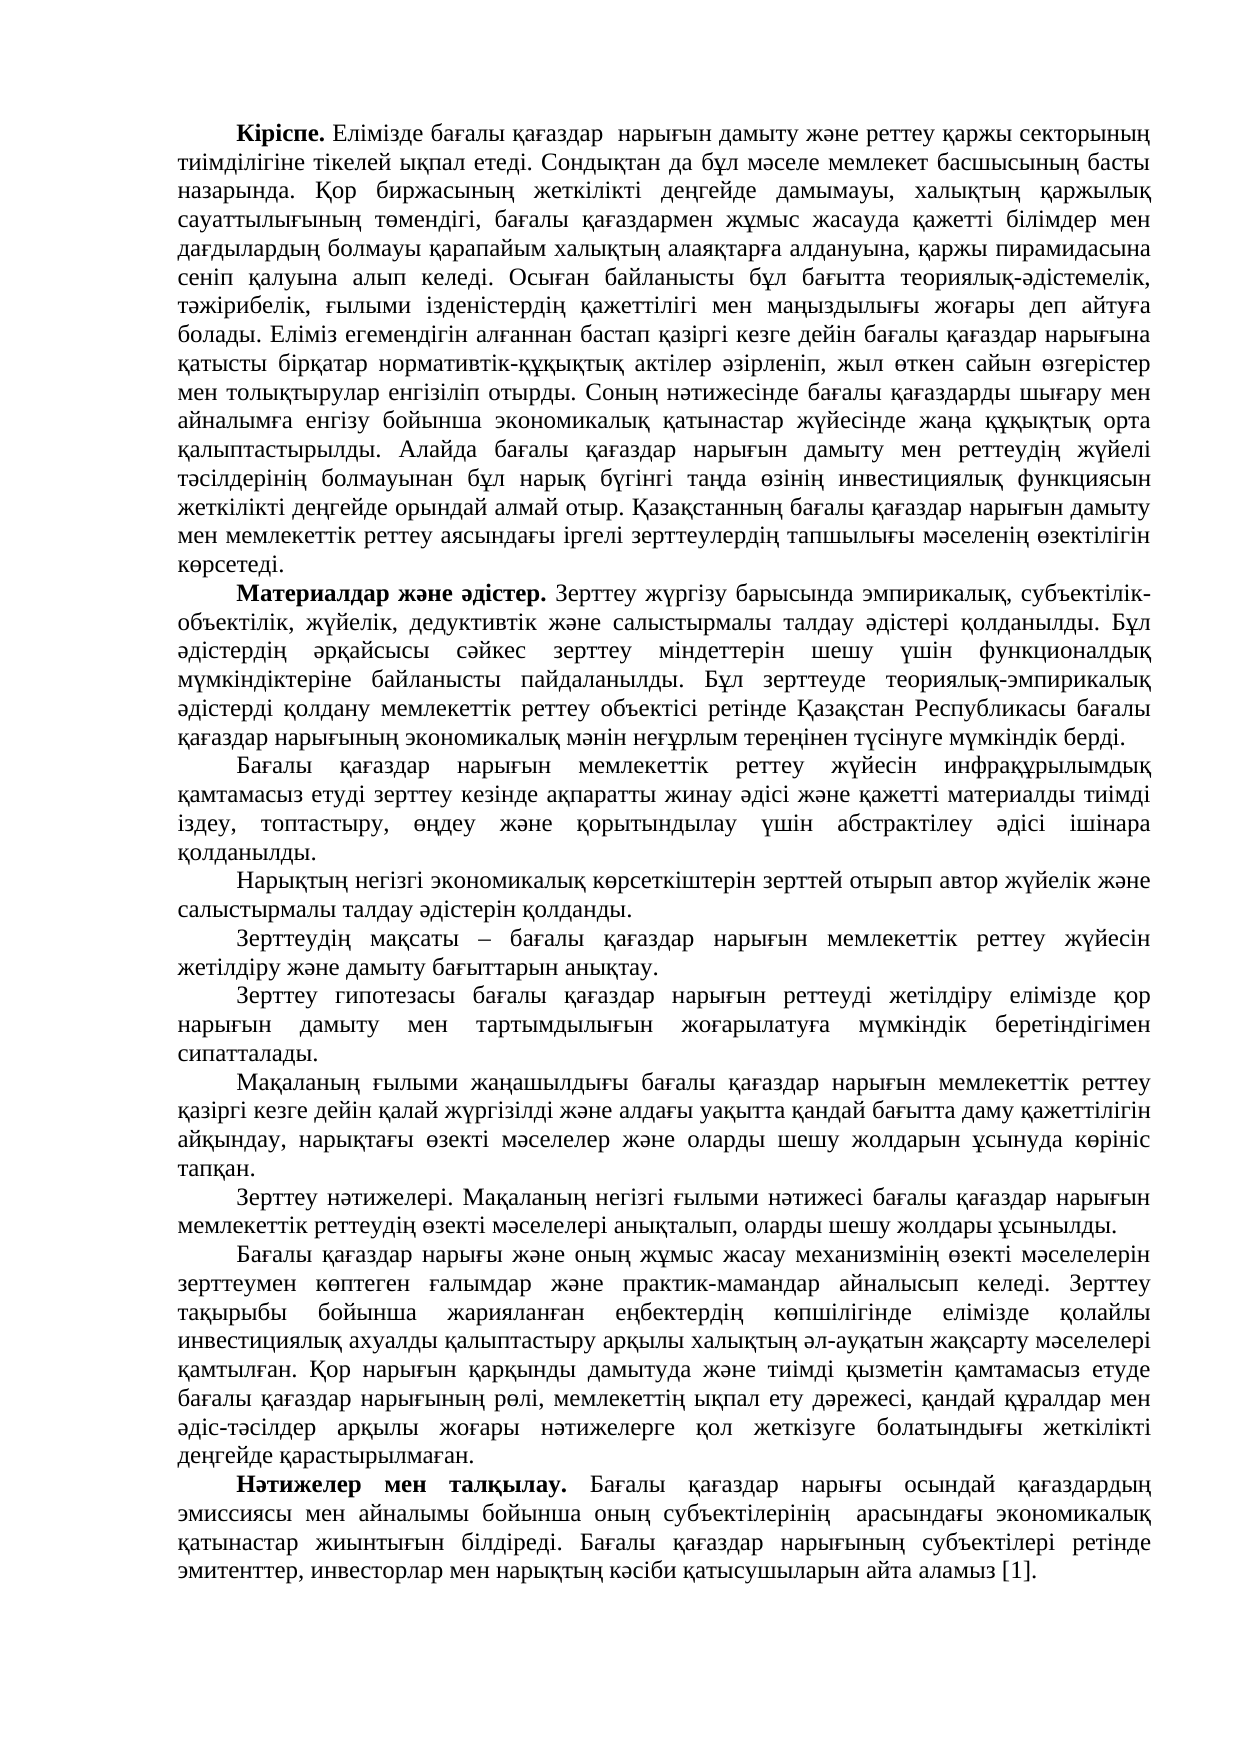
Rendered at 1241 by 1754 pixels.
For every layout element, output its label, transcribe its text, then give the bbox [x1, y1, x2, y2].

text Зерттеу гипотезасы бағалы қағаздар нарығын реттеуді жетілдіру елімізде қор нарығын дамыту мен тартымдылығын жоғарылатуға мүмкіндік беретіндігімен сипатталады. [177, 981, 1152, 1067]
text Бағалы қағаздар нарығы және оның жұмыс жасау механизмінің өзекті мәселелерін зерттеумен көптеген ғалымдар және практик-мамандар айналысып келеді. Зерттеу тақырыбы бойынша жарияланған еңбектердің көпшілігінде елімізде қолайлы инвестициялық ахуалды қалыптастыру арқылы халықтың әл-ауқатын жақсарту мәселелері қамтылған. Қор нарығын қарқынды дамытуда және тиімді қызметін қамтамасыз етуде бағалы қағаздар нарығының рөлі, мемлекеттің ықпал ету дәрежесі, қандай құралдар мен әдіс-тәсілдер арқылы жоғары нәтижелерге қол жеткізуге болатындығы жеткілікті деңгейде қарастырылмаған. [177, 1239, 1152, 1469]
text Зерттеу нәтижелері. Мақаланың негізгі ғылыми нәтижесі бағалы қағаздар нарығын мемлекеттік реттеудің өзекті мәселелері анықталып, оларды шешу жолдары ұсынылды. [177, 1182, 1152, 1239]
text Бағалы қағаздар нарығын мемлекеттік реттеу жүйесін инфрақұрылымдық қамтамасыз етуді зерттеу кезінде ақпаратты жинау әдісі және қажетті материалды тиімді іздеу, топтастыру, өңдеу және қорытындылау үшін абстрактілеу әдісі ішінара қолданылды. [177, 751, 1152, 866]
text Мақаланың ғылыми жаңашылдығы бағалы қағаздар нарығын мемлекеттік реттеу қазіргі кезге дейін қалай жүргізілді және алдағы уақытта қандай бағытта даму қажеттілігін айқындау, нарықтағы өзекті мәселелер және оларды шешу жолдарын ұсынуда көрініс тапқан. [177, 1067, 1152, 1182]
text Материалдар және әдістер. Зерттеу жүргізу барысында эмпирикалық, субъектілік-объектілік, жүйелік, дедуктивтік және салыстырмалы талдау әдістері қолданылды. Бұл әдістердің әрқайсысы сәйкес зерттеу міндеттерін шешу үшін функционалдық мүмкіндіктеріне байланысты пайдаланылды. Бұл зерттеуде теориялық-эмпирикалық әдістерді қолдану мемлекеттік реттеу объектісі ретінде Қазақстан Республикасы бағалы қағаздар нарығының экономикалық мәнін неғұрлым тереңінен түсінуге мүмкіндік берді. [177, 578, 1152, 751]
text Кіріспе. Елімізде бағалы қағаздар нарығын дамыту және реттеу қаржы секторының тиімділігіне тікелей ықпал етеді. Сондықтан да бұл мәселе мемлекет басшысының басты назарында. Қор биржасының жеткілікті деңгейде дамымауы, халықтың қаржылық сауаттылығының төмендігі, бағалы қағаздармен жұмыс жасауда қажетті білімдер мен дағдылардың болмауы қарапайым халықтың алаяқтарға алдануына, қаржы пирамидасына сеніп қалуына алып келеді. Осыған байланысты бұл бағытта теориялық-әдістемелік, тәжірибелік, ғылыми ізденістердің қажеттілігі мен маңыздылығы жоғары деп айтуға болады. Еліміз егемендігін алғаннан бастап қазіргі кезге дейін бағалы қағаздар нарығына қатысты бірқатар нормативтік-құқықтық актілер әзірленіп, жыл өткен сайын өзгерістер мен толықтырулар енгізіліп отырды. Соның нәтижесінде бағалы қағаздарды шығару мен айналымға енгізу бойынша экономикалық қатынастар жүйесінде жаңа құқықтық орта қалыптастырылды. Алайда бағалы қағаздар нарығын дамыту мен реттеудің жүйелі тәсілдерінің болмауынан бұл нарық бүгінгі таңда өзінің инвестициялық функциясын жеткілікті деңгейде орындай алмай отыр. Қазақстанның бағалы қағаздар нарығын дамыту мен мемлекеттік реттеу аясындағы іргелі зерттеулердің тапшылығы мәселенің өзектілігін көрсетеді. [177, 118, 1152, 578]
text Нарықтың негізгі экономикалық көрсеткіштерін зерттей отырып автор жүйелік және салыстырмалы талдау әдістерін қолданды. [177, 866, 1152, 923]
text Нәтижелер мен талқылау. Бағалы қағаздар нарығы осындай қағаздардың эмиссиясы мен айналымы бойынша оның субъектілерінің арасындағы экономикалық қатынастар жиынтығын білдіреді. Бағалы қағаздар нарығының субъектілері ретінде эмитенттер, инвесторлар мен нарықтың кәсіби қатысушыларын айта аламыз [1]. [177, 1469, 1152, 1584]
text Зерттеудің мақсаты – бағалы қағаздар нарығын мемлекеттік реттеу жүйесін жетілдіру және дамыту бағыттарын анықтау. [177, 923, 1152, 981]
